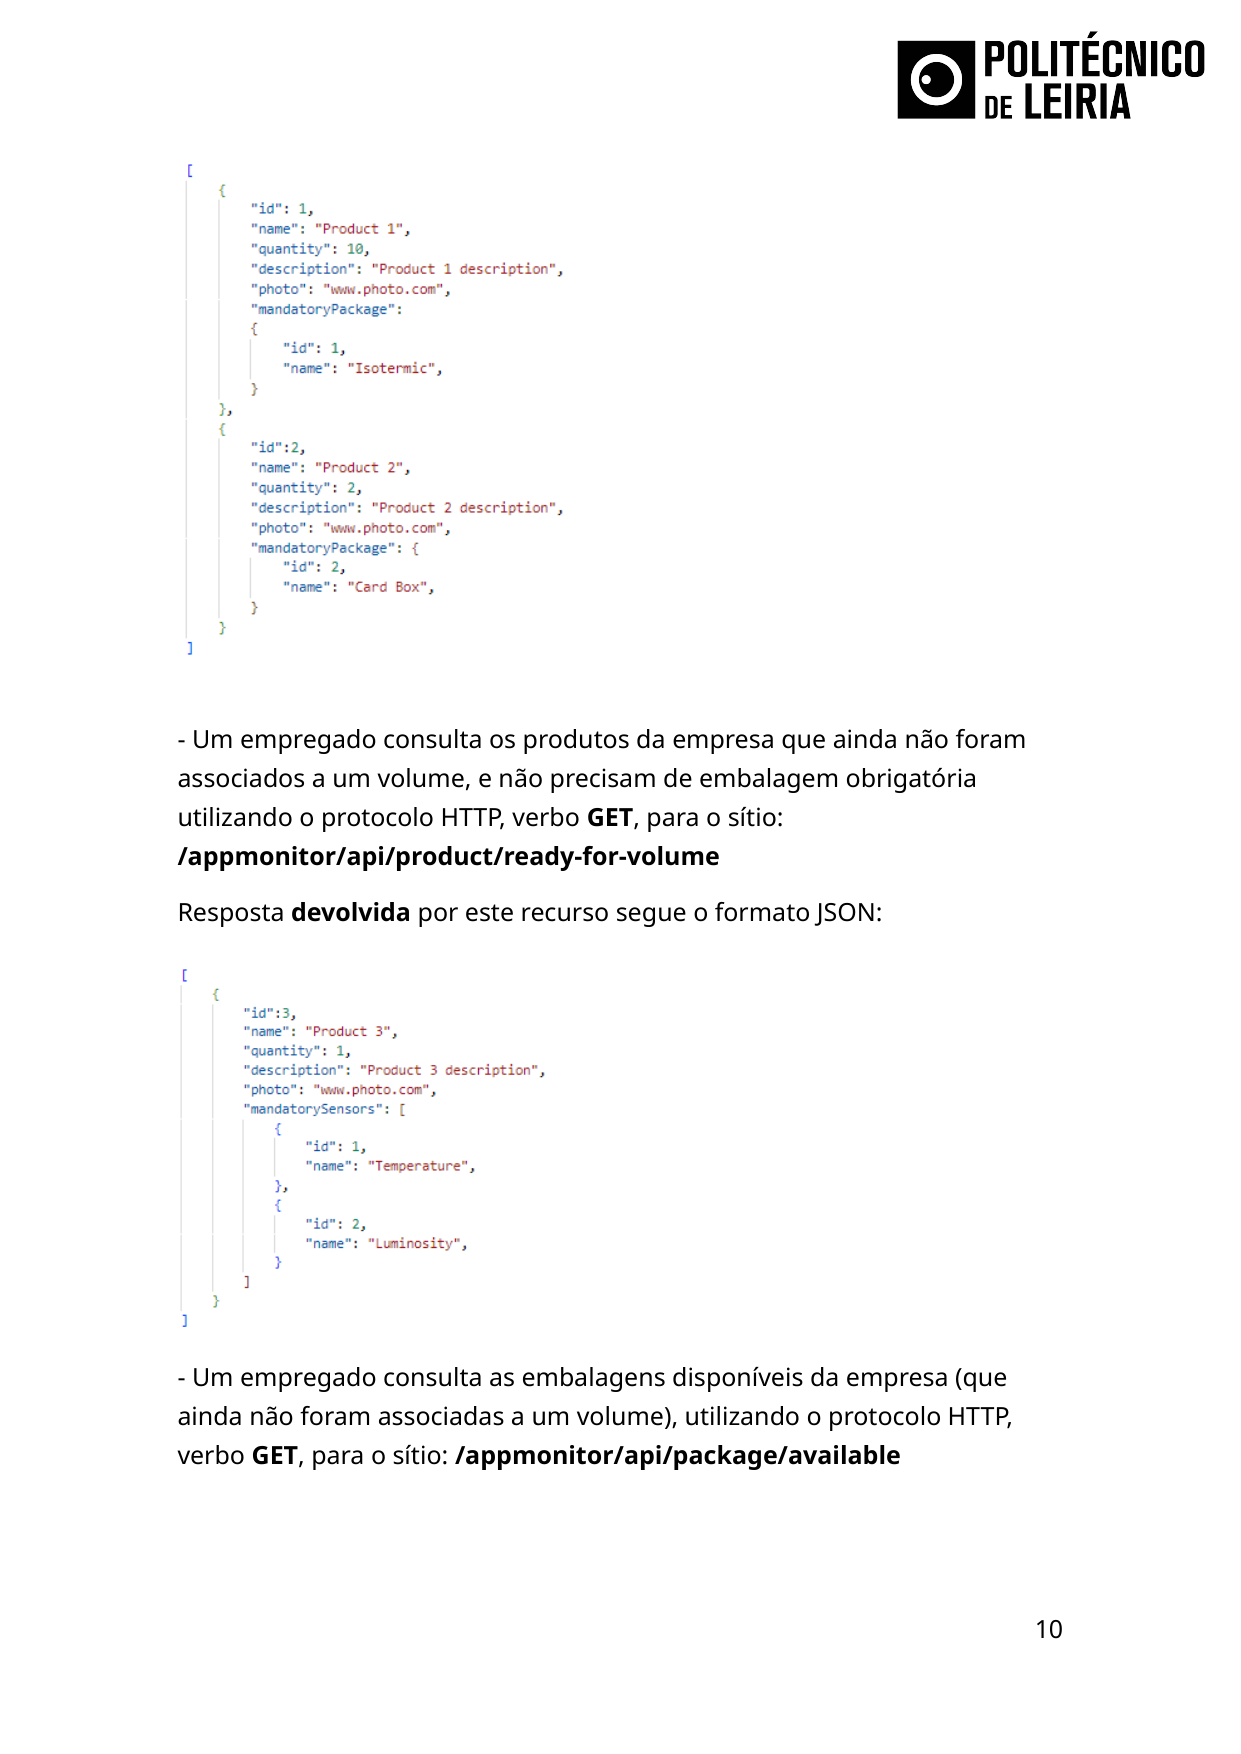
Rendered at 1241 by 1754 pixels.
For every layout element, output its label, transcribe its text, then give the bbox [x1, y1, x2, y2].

picture [177, 147, 593, 666]
text - Um empregado consulta os produtos da empresa que ainda não foram associados a um volume, e não precisam de embalagem obrigatória utilizando o protocolo HTTP, verbo GET, para o sítio: /appmonitor/api/product/ready-for-volume [177, 721, 1063, 873]
text Resposta devolvida por este recurso segue o formato JSON: [177, 895, 1063, 929]
picture [177, 961, 603, 1333]
picture [889, 22, 1215, 126]
